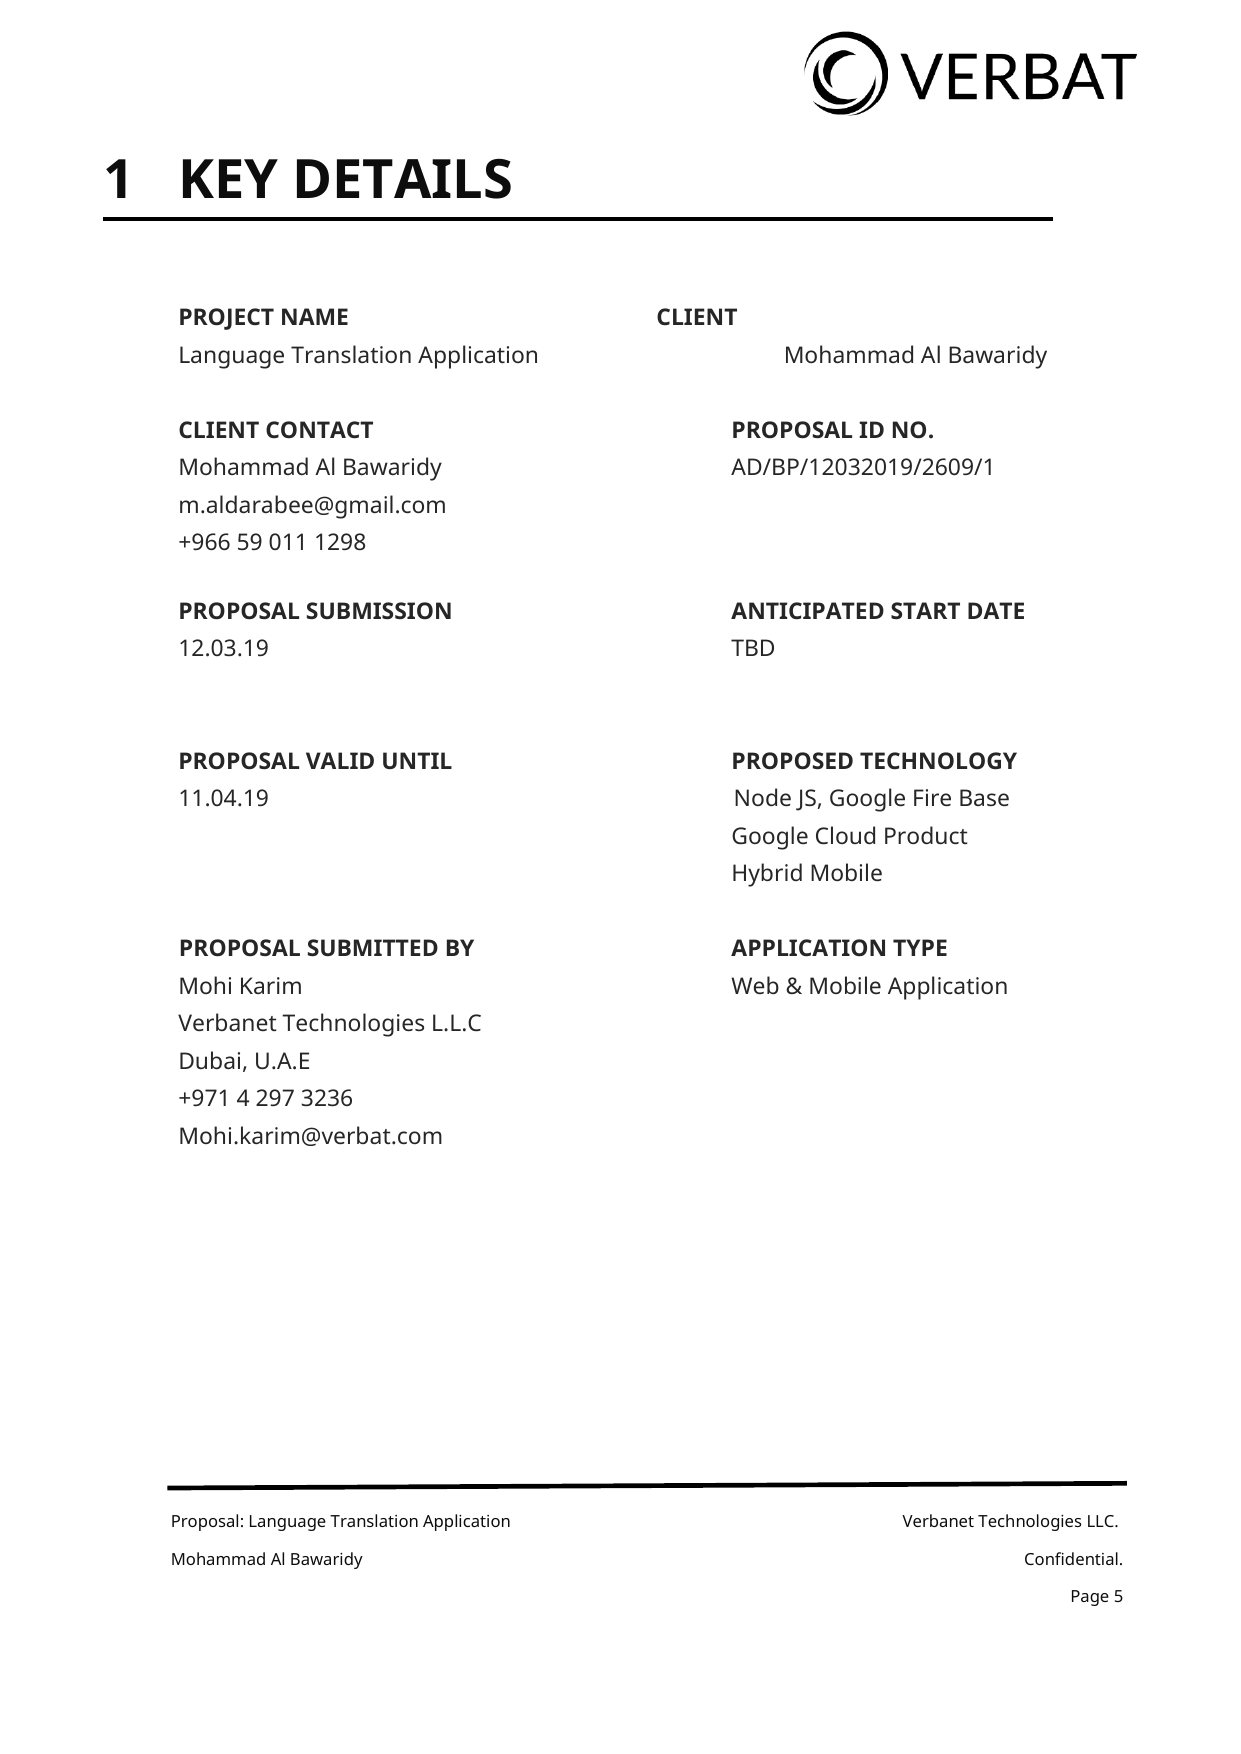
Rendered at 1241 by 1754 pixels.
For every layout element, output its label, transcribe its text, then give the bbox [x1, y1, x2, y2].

text Dubai, U.A.E [178, 1039, 1053, 1077]
picture [800, 27, 1138, 116]
text CLIENT CONTACT PROPOSAL ID NO. [103, 408, 1053, 446]
text PROPOSAL VALID UNTIL PROPOSED TECHNOLOGY [103, 739, 1053, 777]
text PROJECT NAME CLIENT [103, 296, 1053, 333]
text Hybrid Mobile [628, 852, 1053, 889]
text Mohi Karim Web & Mobile Application [178, 964, 1053, 1002]
text PROPOSAL SUBMITTED BY APPLICATION TYPE [131, 927, 1053, 964]
text Language Translation Application Mohammad Al Bawaridy [178, 333, 1053, 371]
text Google Cloud Product [103, 814, 1053, 852]
subtitle KEY DETAILS [103, 141, 1053, 217]
text 12.03.19 TBD [103, 627, 1053, 664]
text Mohi.karim@verbat.com [178, 1114, 1053, 1152]
text 11.04.19 Node JS, Google Fire Base [103, 777, 1053, 814]
text +966 59 011 1298 [103, 521, 1053, 558]
text Mohammad Al Bawaridy AD/BP/12032019/2609/1 [103, 446, 1053, 483]
text Verbanet Technologies L.L.C [178, 1002, 1053, 1039]
text +971 4 297 3236 [178, 1077, 1053, 1114]
text m.aldarabee@gmail.com [103, 483, 1053, 521]
text PROPOSAL SUBMISSION ANTICIPATED START DATE [103, 589, 1053, 627]
